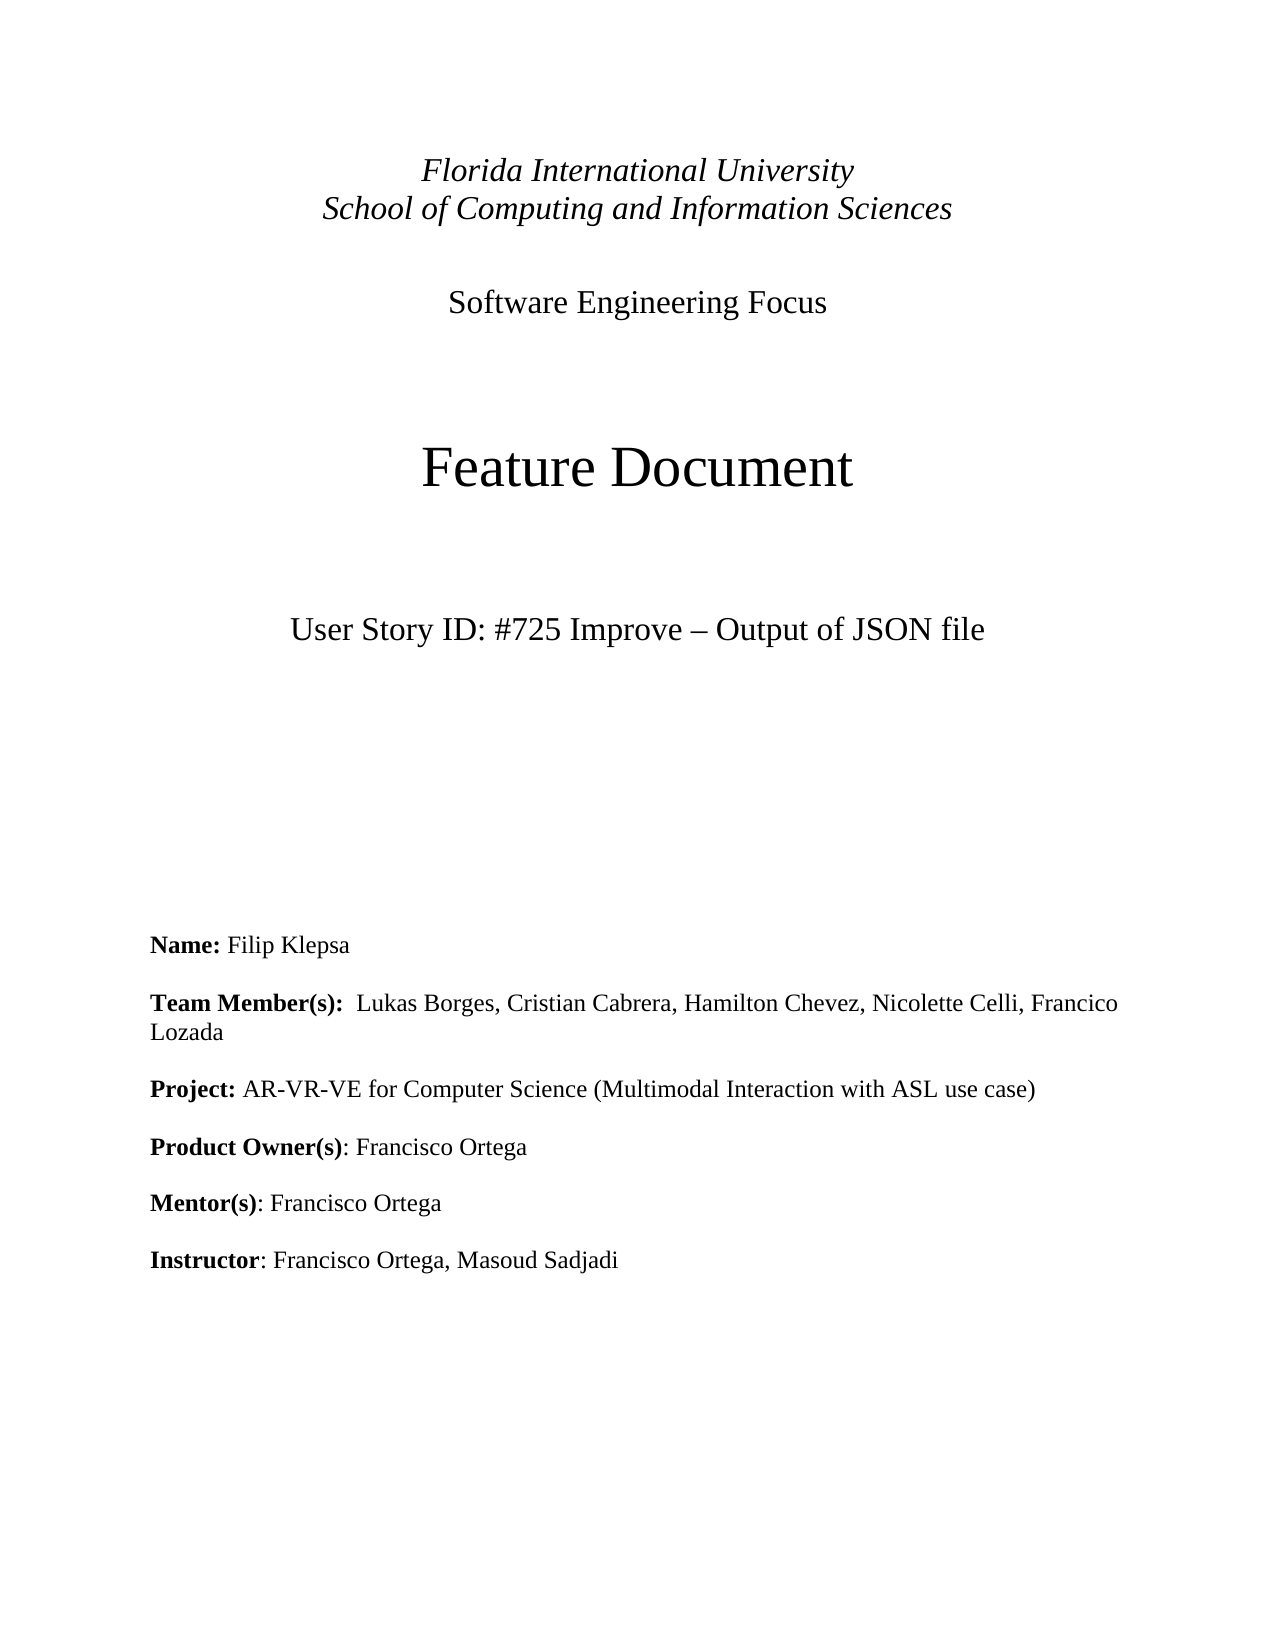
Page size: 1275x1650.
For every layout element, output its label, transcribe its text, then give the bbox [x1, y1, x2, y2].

text Florida International University [150, 150, 1125, 188]
text Instructor: Francisco Ortega, Masoud Sadjadi [150, 1245, 1125, 1274]
text Product Owner(s): Francisco Ortega [150, 1132, 1125, 1161]
text Mentor(s): Francisco Ortega [150, 1188, 1125, 1217]
text Project: AR-VR-VE for Computer Science (Multimodal Interaction with ASL use case) [150, 1074, 1125, 1103]
text Team Member(s): Lukas Borges, Cristian Cabrera, Hamilton Chevez, Nicolette Celli, Francico Lozada [150, 988, 1125, 1046]
text Software Engineering Focus [150, 283, 1125, 321]
text Feature Document [150, 432, 1125, 499]
text School of Computing and Information Sciences [150, 188, 1125, 227]
text Name: Filip Klepsa [150, 931, 1125, 959]
text User Story ID: #725 Improve – Output of JSON file [150, 609, 1125, 647]
